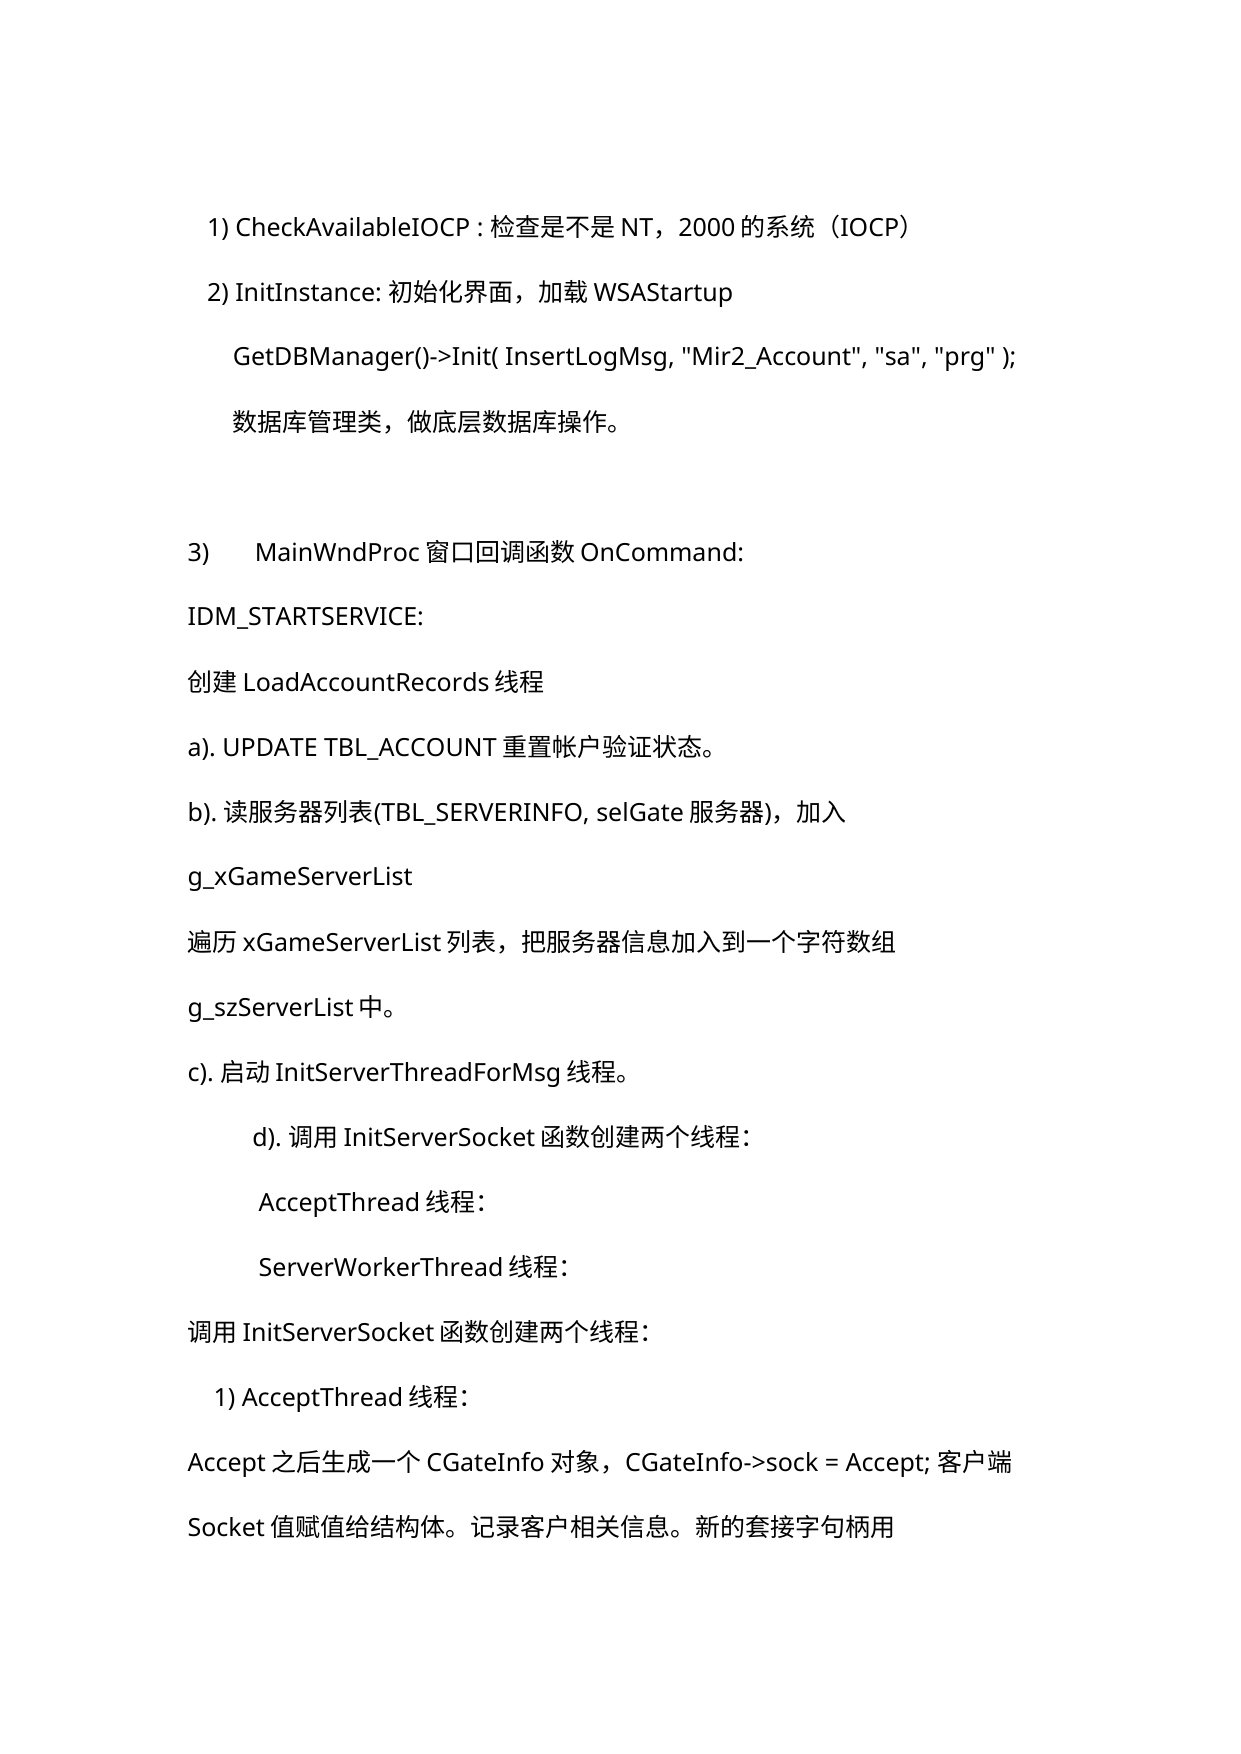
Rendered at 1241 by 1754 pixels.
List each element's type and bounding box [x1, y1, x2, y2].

table_header [186, 162, 1051, 1559]
